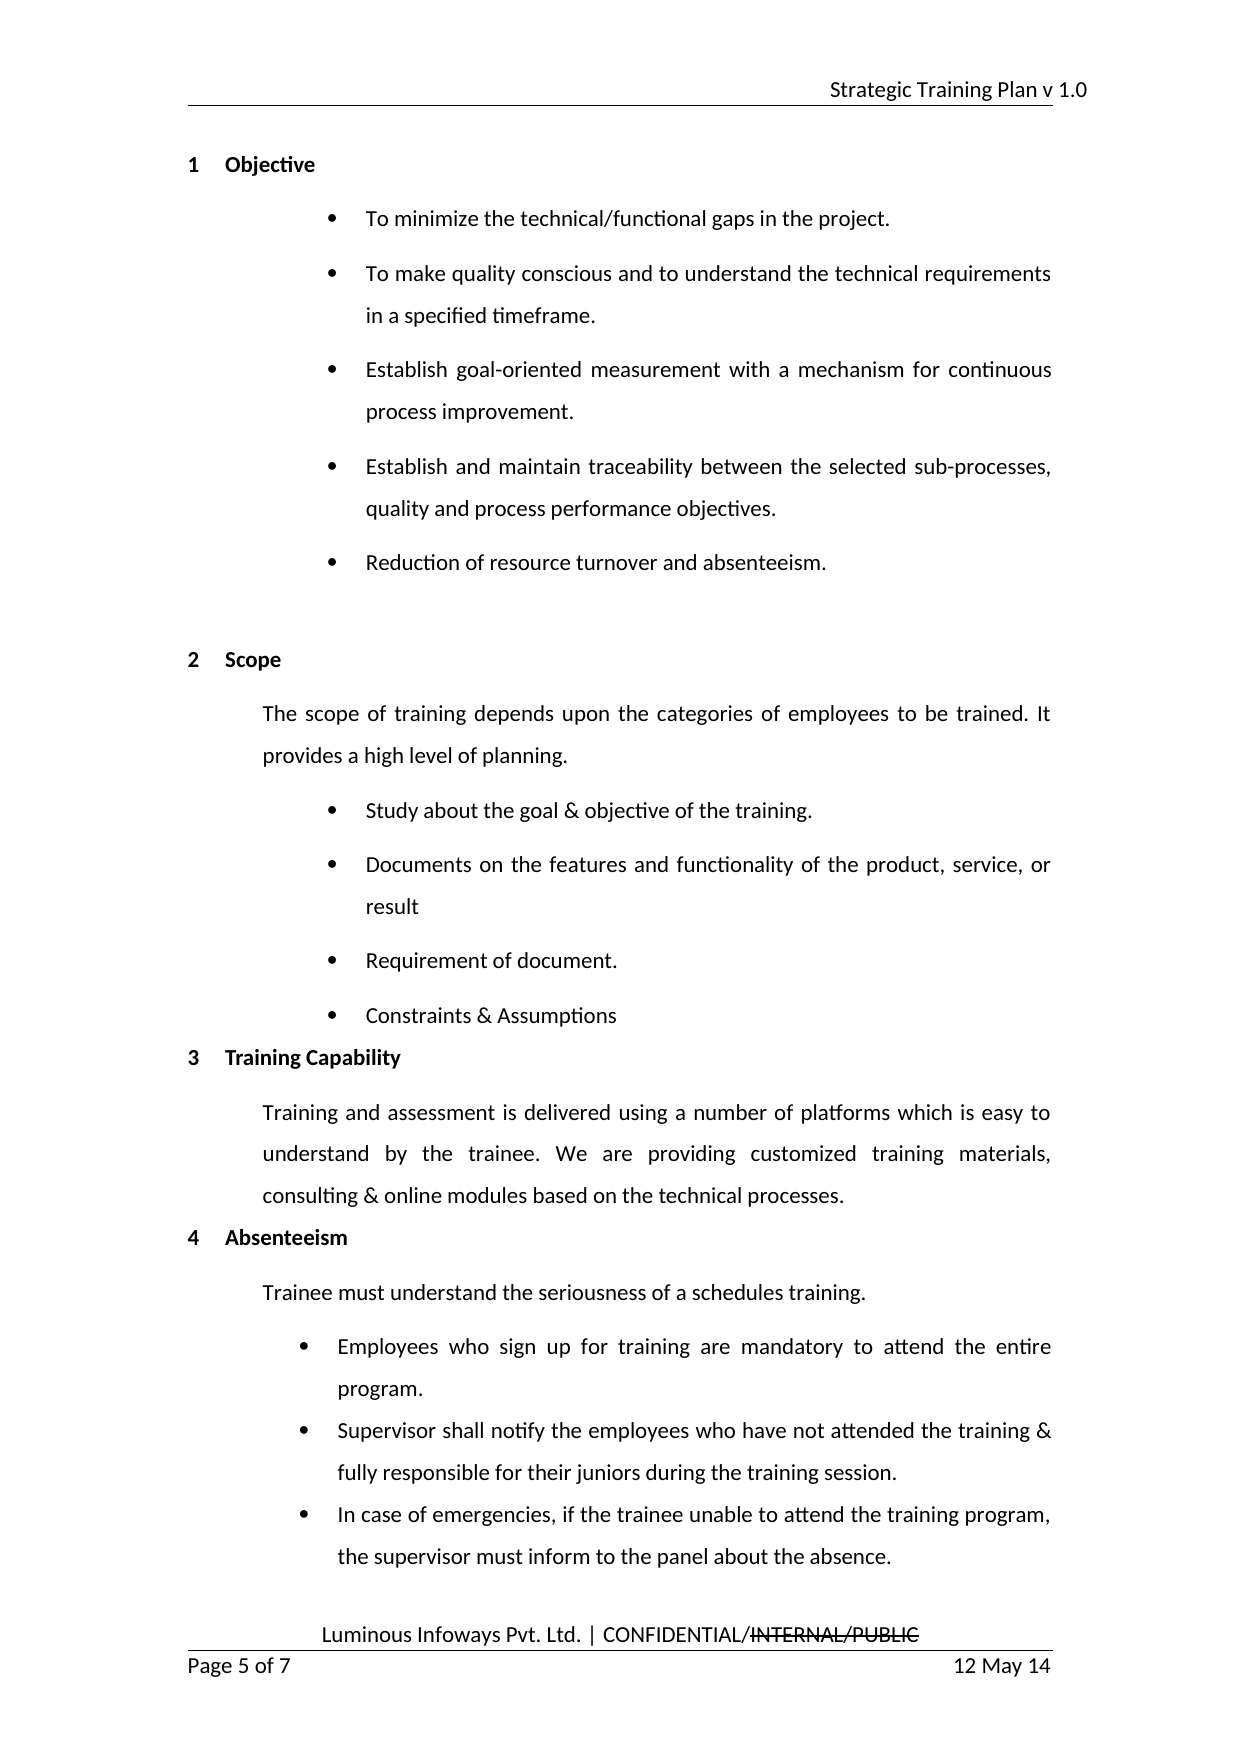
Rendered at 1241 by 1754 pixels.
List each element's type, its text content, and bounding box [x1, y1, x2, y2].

list In case of emergencies, if the trainee unable to attend the training program, the supervisor must inform to the panel about the absence. [300, 1500, 1053, 1570]
list Employees who sign up for training are mandatory to attend the entire program. [300, 1332, 1053, 1402]
subtitle Objective [187, 150, 1053, 178]
list Requirement of document. [328, 947, 1053, 975]
list Establish and maintain traceability between the selected sub-processes, quality and process performance objectives. [328, 452, 1053, 522]
text The scope of training depends upon the categories of employees to be trained. It provides a high level of planning. [262, 699, 1053, 769]
list Establish goal-oriented measurement with a mechanism for continuous process improvement. [328, 355, 1053, 425]
text Trainee must understand the seriousness of a schedules training. [262, 1278, 1053, 1306]
list Reduction of resource turnover and absenteeism. [328, 548, 1053, 576]
subtitle Absenteeism [187, 1223, 1053, 1252]
list To minimize the technical/functional gaps in the project. [328, 204, 1053, 232]
list Study about the goal & objective of the training. [328, 796, 1053, 824]
list Documents on the features and functionality of the product, service, or result [328, 850, 1053, 920]
text Training and assessment is delivered using a number of platforms which is easy to understand by the trainee. We are providing customized training materials, consulting & online modules based on the technical processes. [262, 1098, 1053, 1209]
subtitle Scope [187, 645, 1053, 673]
subtitle Training Capability [187, 1043, 1053, 1071]
list To make quality conscious and to understand the technical requirements in a specified timeframe. [328, 259, 1053, 329]
list Supervisor shall notify the employees who have not attended the training & fully responsible for their juniors during the training session. [300, 1416, 1053, 1486]
list Constraints & Assumptions [328, 1001, 1053, 1029]
